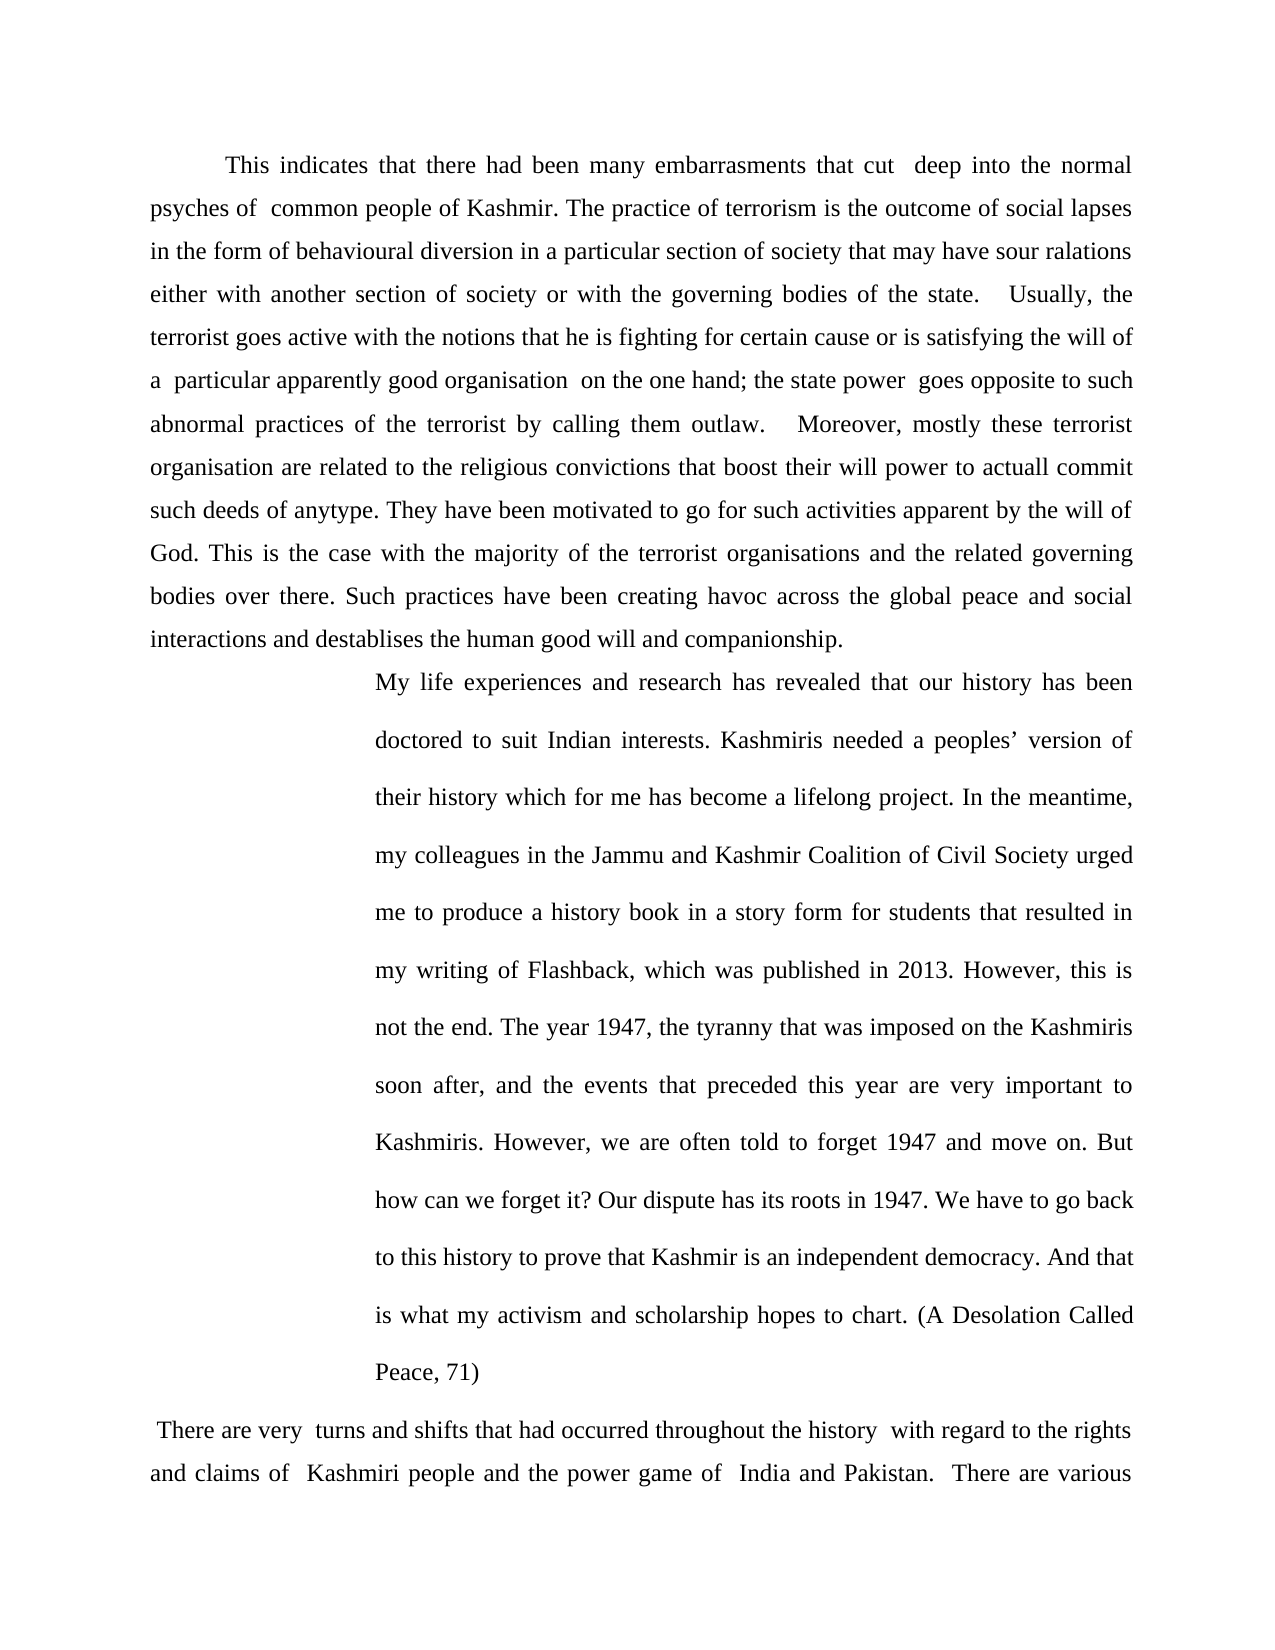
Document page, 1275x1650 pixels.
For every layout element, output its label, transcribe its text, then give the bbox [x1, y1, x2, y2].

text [150, 1415, 1134, 1487]
text This indicates that there had been many embarrasments that cut deep into the normal psyches of common people of Kashmir. The practice of terrorism is the outcome of social lapses in the form of behavioural diversion in a particular section of society that may have sour ralations either with another section of society or with the governing bodies of the state. Usually, the terrorist goes active with the notions that he is fighting for certain cause or is satisfying the will of a particular apparently good organisation on the one hand; the state power goes opposite to such abnormal practices of the terrorist by calling them outlaw. Moreover, mostly these terrorist organisation are related to the religious convictions that boost their will power to actuall commit such deeds of anytype. They have been motivated to go for such activities apparent by the will of God. This is the case with the majority of the terrorist organisations and the related governing bodies over there. Such practices have been creating havoc across the global peace and social interactions and destablises the human good will and companionship. [150, 150, 1134, 653]
text My life experiences and research has revealed that our history has been doctored to suit Indian interests. Kashmiris needed a peoples’ version of their history which for me has become a lifelong project. In the meantime, my colleagues in the Jammu and Kashmir Coalition of Civil Society urged me to produce a history book in a story form for students that resulted in my writing of Flashback, which was published in 2013. However, this is not the end. The year 1947, the tyranny that was imposed on the Kashmiris soon after, and the events that preceded this year are very important to Kashmiris. However, we are often told to forget 1947 and move on. But how can we forget it? Our dispute has its roots in 1947. We have to go back to this history to prove that Kashmir is an independent democracy. And that is what my activism and scholarship hopes to chart. (A Desolation Called Peace, 71) [375, 667, 1134, 1386]
